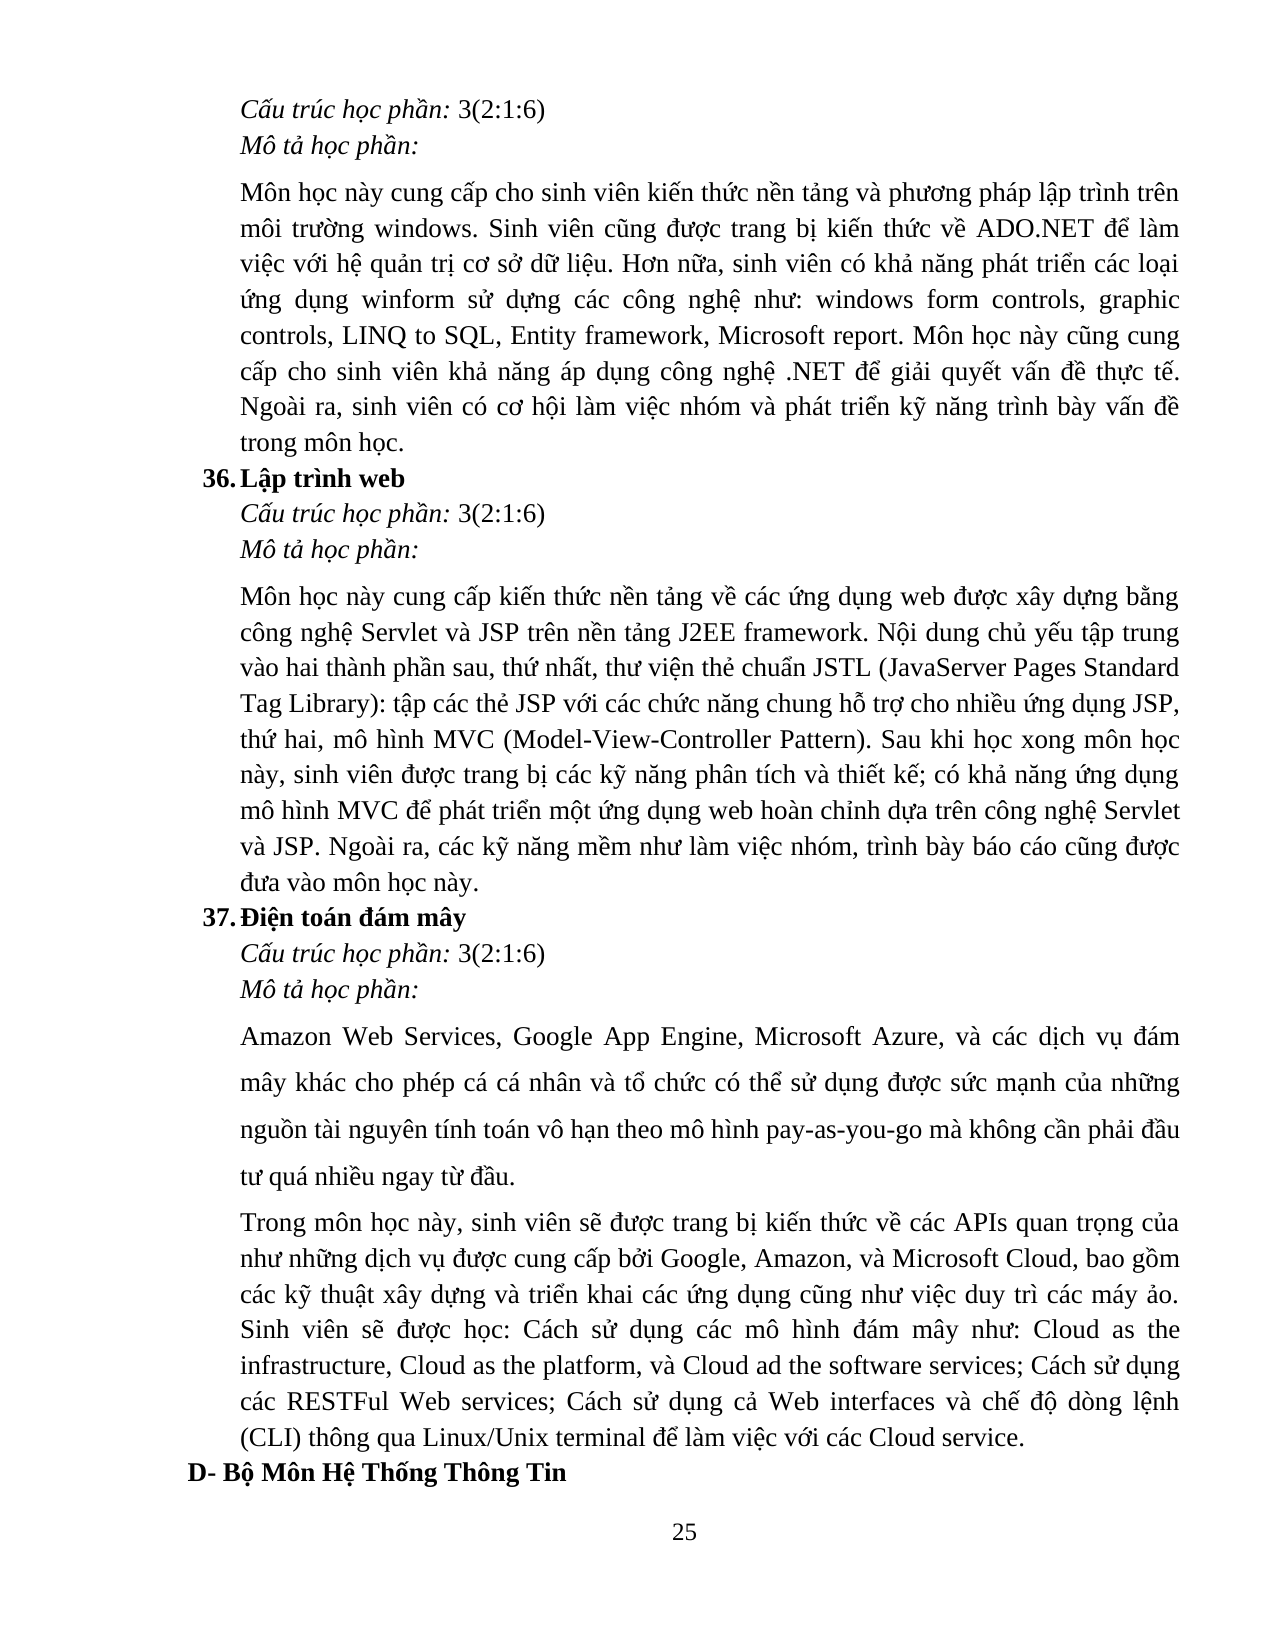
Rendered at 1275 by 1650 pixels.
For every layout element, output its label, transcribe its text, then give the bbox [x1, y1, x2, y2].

list Môn học này cung cấp cho sinh viên kiến thức nền tảng và phương pháp lập trình trên môi trường windows. Sinh viên cũng được trang bị kiến thức về ADO.NET để làm việc với hệ quản trị cơ sở dữ liệu. Hơn nữa, sinh viên có khả năng phát triển các loại ứng dụng winform sử dựng các công nghệ như: windows form controls, graphic controls, LINQ to SQL, Entity framework, Microsoft report. Môn học này cũng cung cấp cho sinh viên khả năng áp dụng công nghệ .NET để giải quyết vấn đề thực tế. Ngoài ra, sinh viên có cơ hội làm việc nhóm và phát triển kỹ năng trình bày vấn đề trong môn học. [240, 176, 1181, 457]
list Amazon Web Services, Google App Engine, Microsoft Azure, và các dịch vụ đám mây khác cho phép cá cá nhân và tổ chức có thể sử dụng được sức mạnh của những nguồn tài nguyên tính toán vô hạn theo mô hình pay-as-you-go mà không cần phải đầu tư quá nhiều ngay từ đầu. [240, 1020, 1181, 1191]
list Mô tả học phần: [240, 129, 1181, 161]
list Mô tả học phần: [240, 533, 1181, 564]
list Cấu trúc học phần: 3(2:1:6) [240, 94, 1181, 125]
text D- Bộ Môn Hệ Thống Thông Tin [187, 1456, 1181, 1488]
list Điện toán đám mây [202, 902, 1181, 933]
list Cấu trúc học phần: 3(2:1:6) [240, 937, 1181, 968]
list Cấu trúc học phần: 3(2:1:6) [240, 498, 1181, 529]
list Môn học này cung cấp kiến thức nền tảng về các ứng dụng web được xây dựng bằng công nghệ Servlet và JSP trên nền tảng J2EE framework. Nội dung chủ yếu tập trung vào hai thành phần sau, thứ nhất, thư viện thẻ chuẩn JSTL (JavaServer Pages Standard Tag Library): tập các thẻ JSP với các chức năng chung hỗ trợ cho nhiều ứng dụng JSP, thứ hai, mô hình MVC (Model-View-Controller Pattern). Sau khi học xong môn học này, sinh viên được trang bị các kỹ năng phân tích và thiết kế; có khả năng ứng dụng mô hình MVC để phát triển một ứng dụng web hoàn chỉnh dựa trên công nghệ Servlet và JSP. Ngoài ra, các kỹ năng mềm như làm việc nhóm, trình bày báo cáo cũng được đưa vào môn học này. [240, 580, 1181, 897]
list Trong môn học này, sinh viên sẽ được trang bị kiến thức về các APIs quan trọng của như những dịch vụ được cung cấp bởi Google, Amazon, và Microsoft Cloud, bao gồm các kỹ thuật xây dựng và triển khai các ứng dụng cũng như việc duy trì các máy ảo. Sinh viên sẽ được học: Cách sử dụng các mô hình đám mây như: Cloud as the infrastructure, Cloud as the platform, và Cloud ad the software services; Cách sử dụng các RESTFul Web services; Cách sử dụng cả Web interfaces và chế độ dòng lệnh (CLI) thông qua Linux/Unix terminal để làm việc với các Cloud service. [240, 1206, 1181, 1452]
list Lập trình web [202, 462, 1181, 493]
list Mô tả học phần: [240, 973, 1181, 1004]
